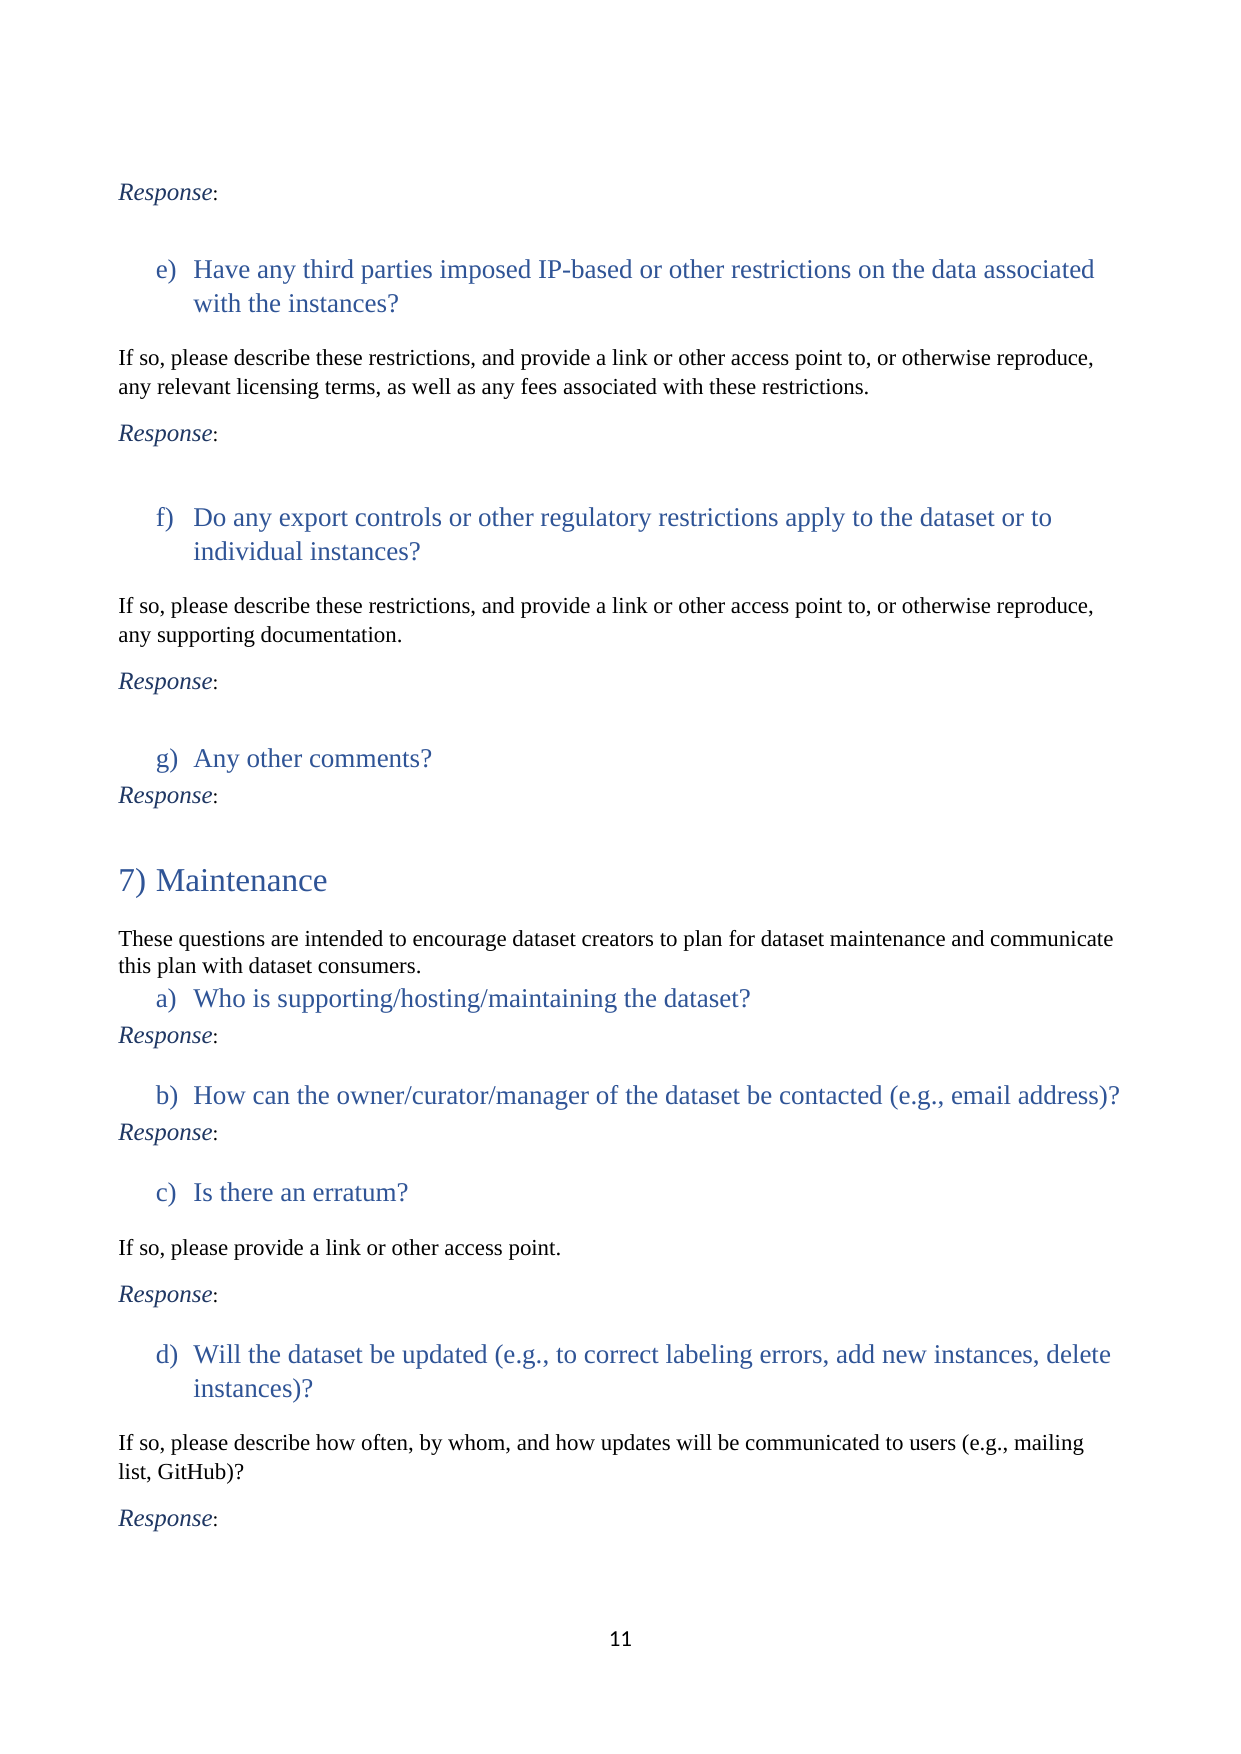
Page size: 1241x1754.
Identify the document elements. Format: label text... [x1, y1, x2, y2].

subtitle Response: [118, 1279, 1122, 1308]
text If so, please describe these restrictions, and provide a link or other access point to, or otherwise reproduce, any supporting documentation. [118, 592, 1122, 647]
subtitle Response: [118, 780, 1122, 809]
subtitle Will the dataset be updated (e.g., to correct labeling errors, add new instances, delete instances)? [156, 1338, 1122, 1403]
subtitle Response: [118, 418, 1122, 447]
subtitle Response: [118, 177, 1122, 206]
subtitle Any other comments? [156, 742, 1122, 773]
subtitle Do any export controls or other regulatory restrictions apply to the dataset or to individual instances? [156, 501, 1122, 566]
subtitle Have any third parties imposed IP-based or other restrictions on the data associated with the instances? [156, 253, 1122, 318]
subtitle Is there an erratum? [156, 1176, 1122, 1207]
text These questions are intended to encourage dataset creators to plan for dataset maintenance and communicate this plan with dataset consumers. [118, 925, 1122, 978]
subtitle Who is supporting/hosting/maintaining the dataset? [156, 982, 1122, 1013]
text If so, please describe how often, by whom, and how updates will be communicated to users (e.g., mailing list, GitHub)? [118, 1429, 1122, 1484]
subtitle Response: [118, 1503, 1122, 1532]
subtitle Response: [118, 1020, 1122, 1049]
subtitle How can the owner/curator/manager of the dataset be contacted (e.g., email address)? [156, 1079, 1122, 1110]
text If so, please provide a link or other access point. [118, 1234, 1122, 1260]
subtitle Maintenance [118, 860, 1122, 898]
subtitle Response: [118, 1117, 1122, 1146]
subtitle Response: [118, 666, 1122, 695]
text If so, please describe these restrictions, and provide a link or other access point to, or otherwise reproduce, any relevant licensing terms, as well as any fees associated with these restrictions. [118, 344, 1122, 399]
